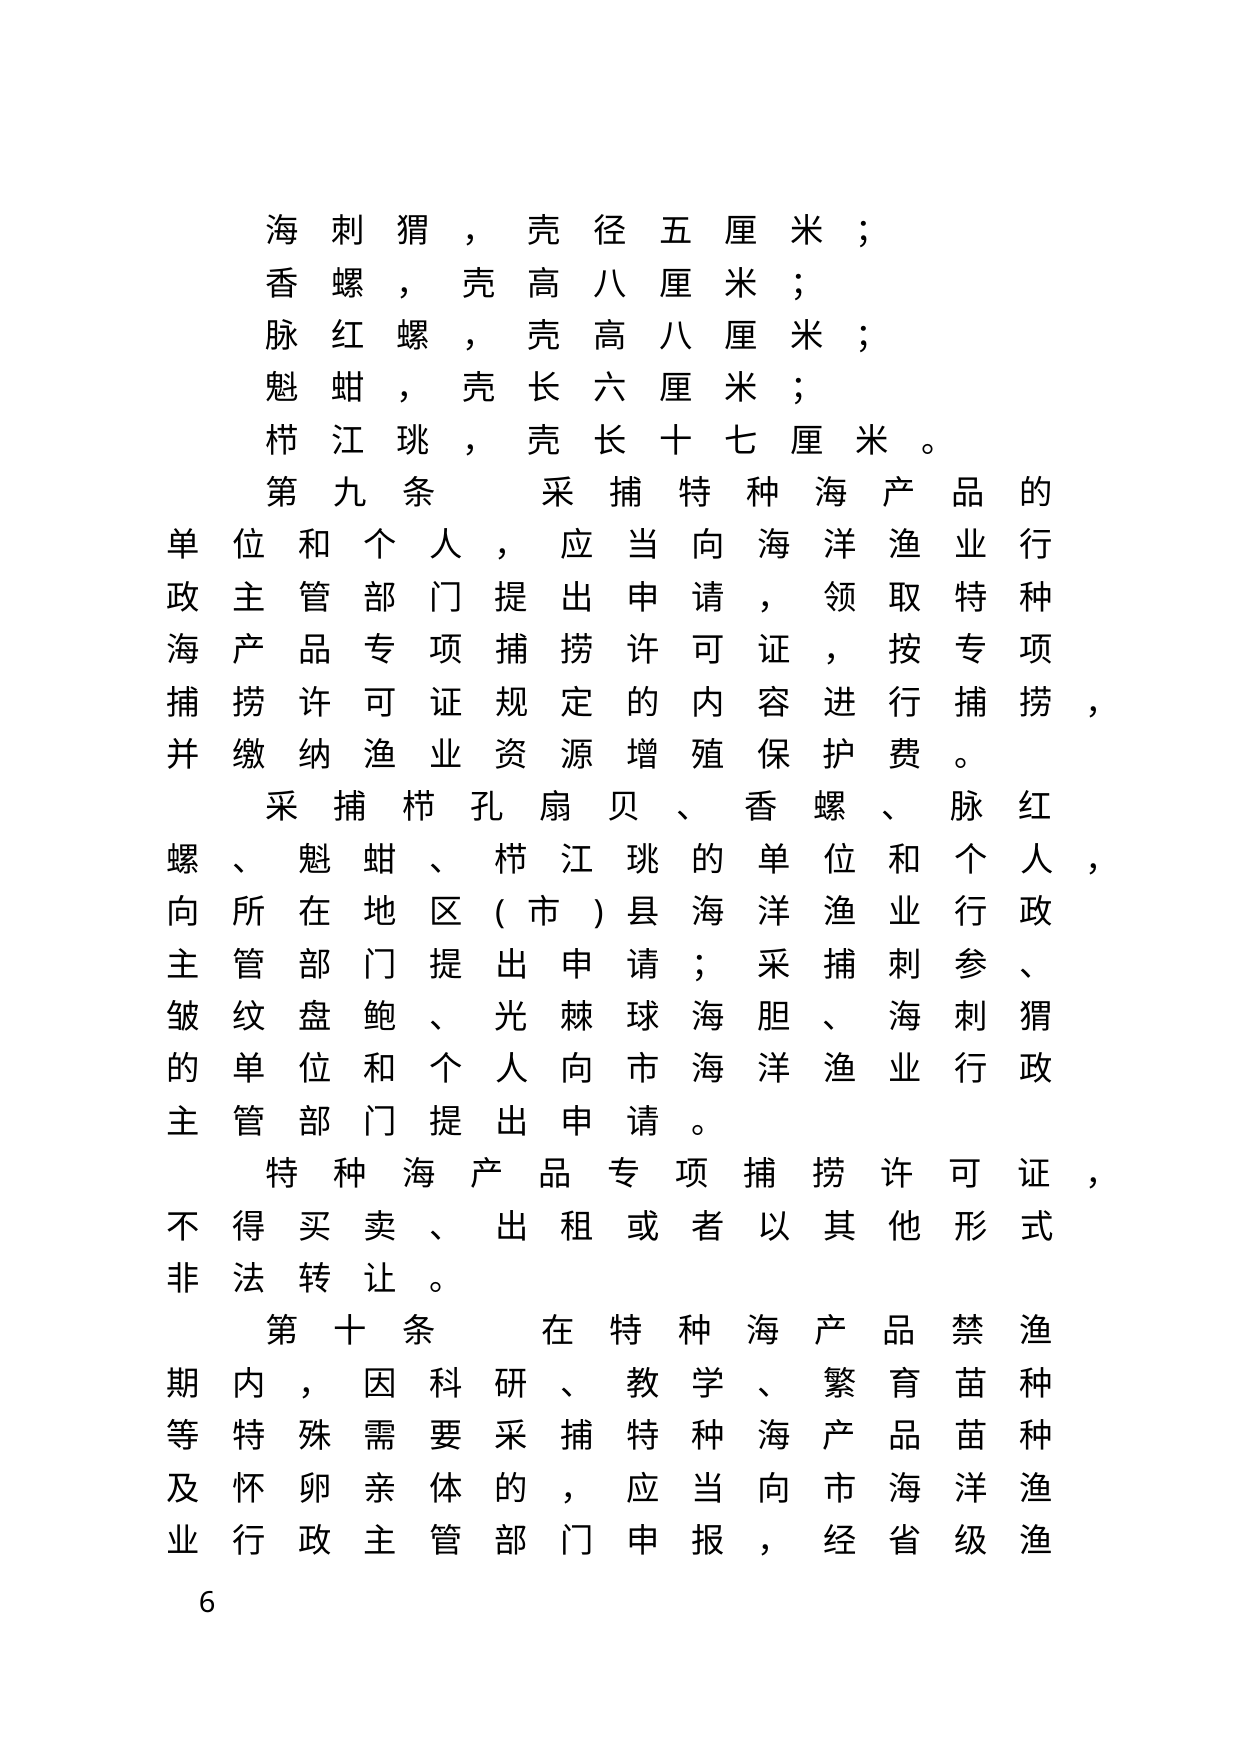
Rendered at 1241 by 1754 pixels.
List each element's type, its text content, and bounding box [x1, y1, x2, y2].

text 魁蚶，壳长六厘米； [167, 359, 1085, 411]
text 特种海产品专项捕捞许可证，不得买卖、出租或者以其他形式非法转让。 [167, 1145, 1085, 1302]
text 采捕栉孔扇贝、香螺、脉红螺、魁蚶、栉江珧的单位和个人，向所在地区(市)县海洋渔业行政主管部门提出申请；采捕刺参、皱纹盘鲍、光棘球海胆、海刺猬的单位和个人向市海洋渔业行政主管部门提出申请。 [167, 778, 1085, 1145]
text 脉红螺，壳高八厘米； [167, 307, 1085, 359]
text 香螺，壳高八厘米； [167, 254, 1085, 307]
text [167, 1302, 1085, 1564]
text 海刺猬，壳径五厘米； [167, 202, 1085, 254]
text 第九条 采捕特种海产品的单位和个人，应当向海洋渔业行政主管部门提出申请，领取特种海产品专项捕捞许可证，按专项捕捞许可证规定的内容进行捕捞，并缴纳渔业资源增殖保护费。 [167, 464, 1085, 778]
text 栉江珧，壳长十七厘米。 [167, 411, 1085, 464]
